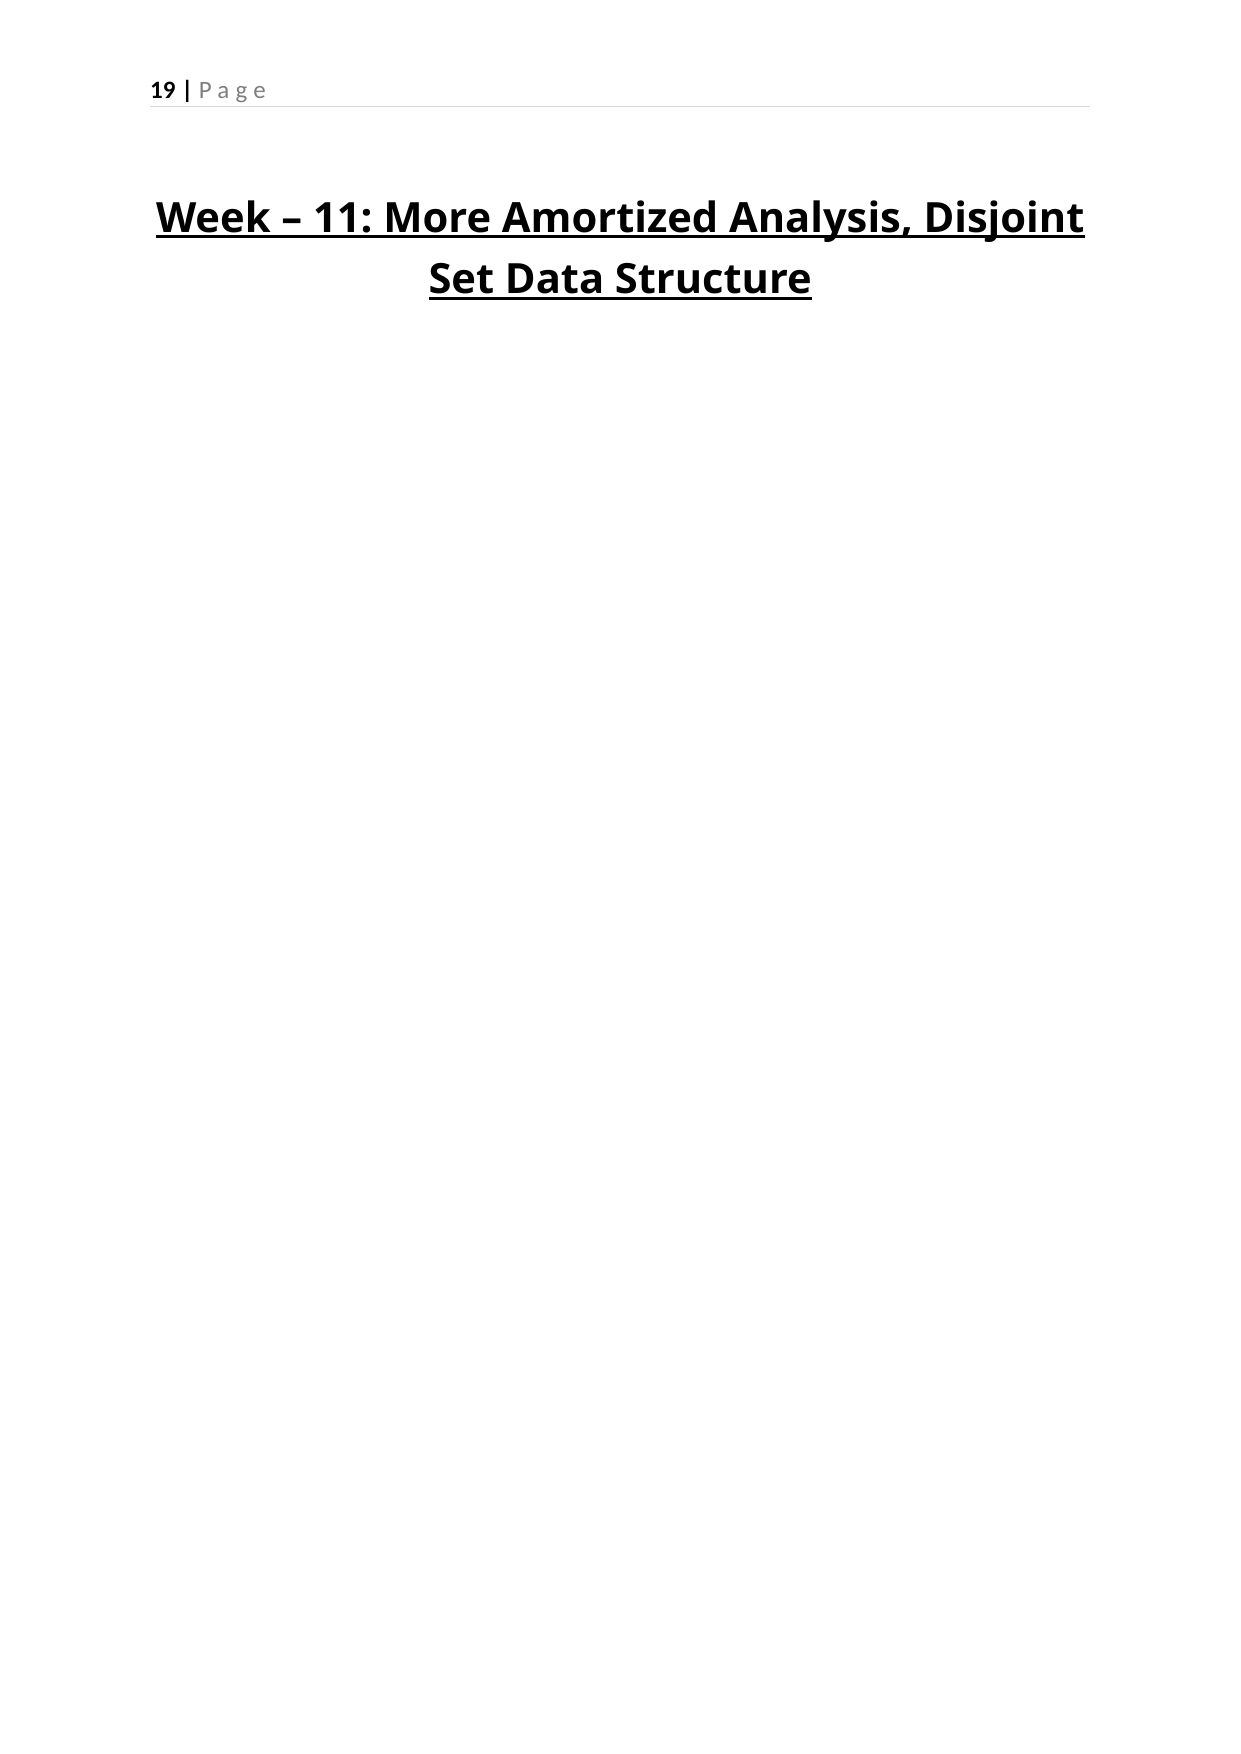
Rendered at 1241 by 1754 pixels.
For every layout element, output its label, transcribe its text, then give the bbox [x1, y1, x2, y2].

subtitle Week – 11: More Amortized Analysis, Disjoint Set Data Structure [150, 187, 1090, 306]
